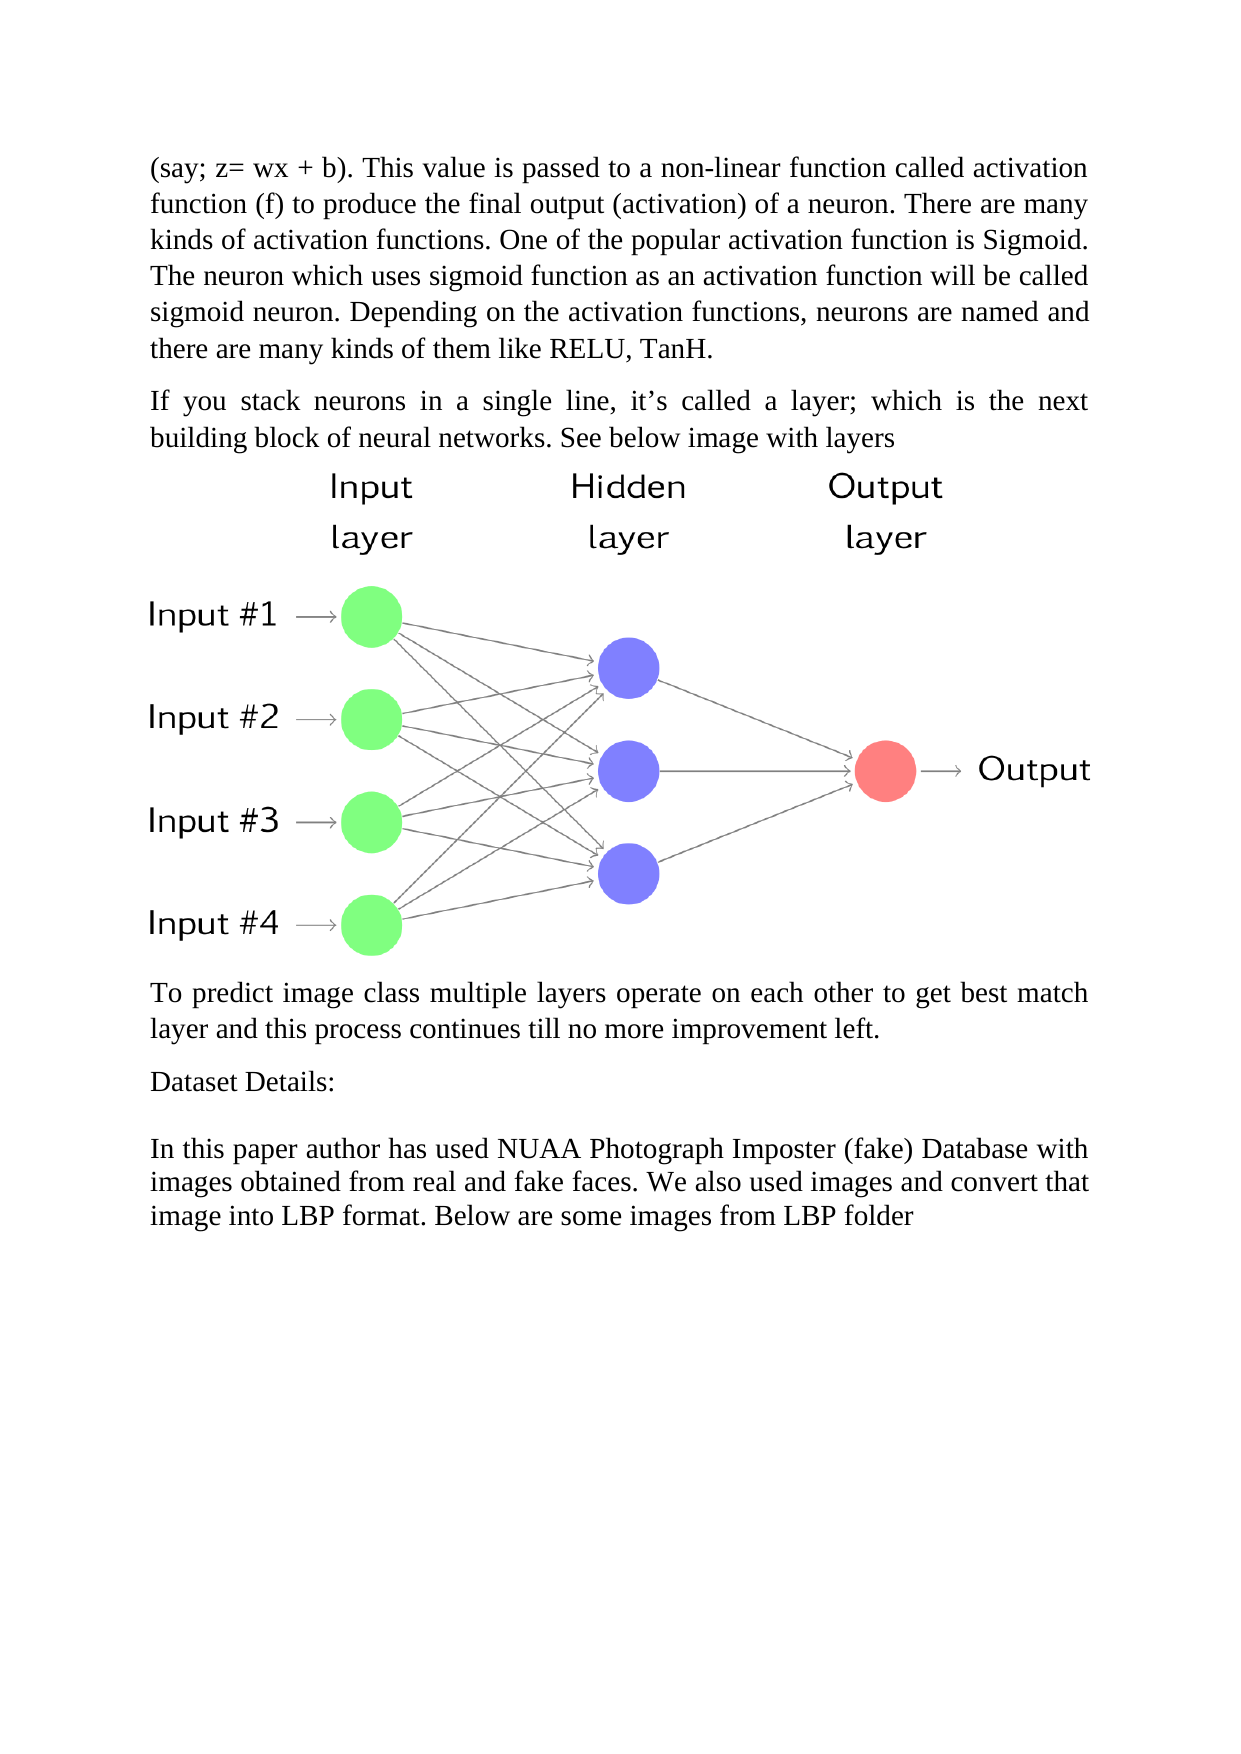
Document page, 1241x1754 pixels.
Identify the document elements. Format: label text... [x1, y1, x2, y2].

text If you stack neurons in a single line, it’s called a layer; which is the next building block of neural networks. See below image with layers [150, 383, 1090, 453]
text To predict image class multiple layers operate on each other to get best match layer and this process continues till no more improvement left. [150, 975, 1090, 1044]
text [150, 150, 1090, 364]
text In this paper author has used NUAA Photograph Imposter (fake) Database with images obtained from real and fake faces. We also used images and convert that image into LBP format. Below are some images from LBP folder [150, 1131, 1090, 1231]
text Dataset Details: [150, 1064, 1090, 1097]
picture [150, 472, 1091, 956]
